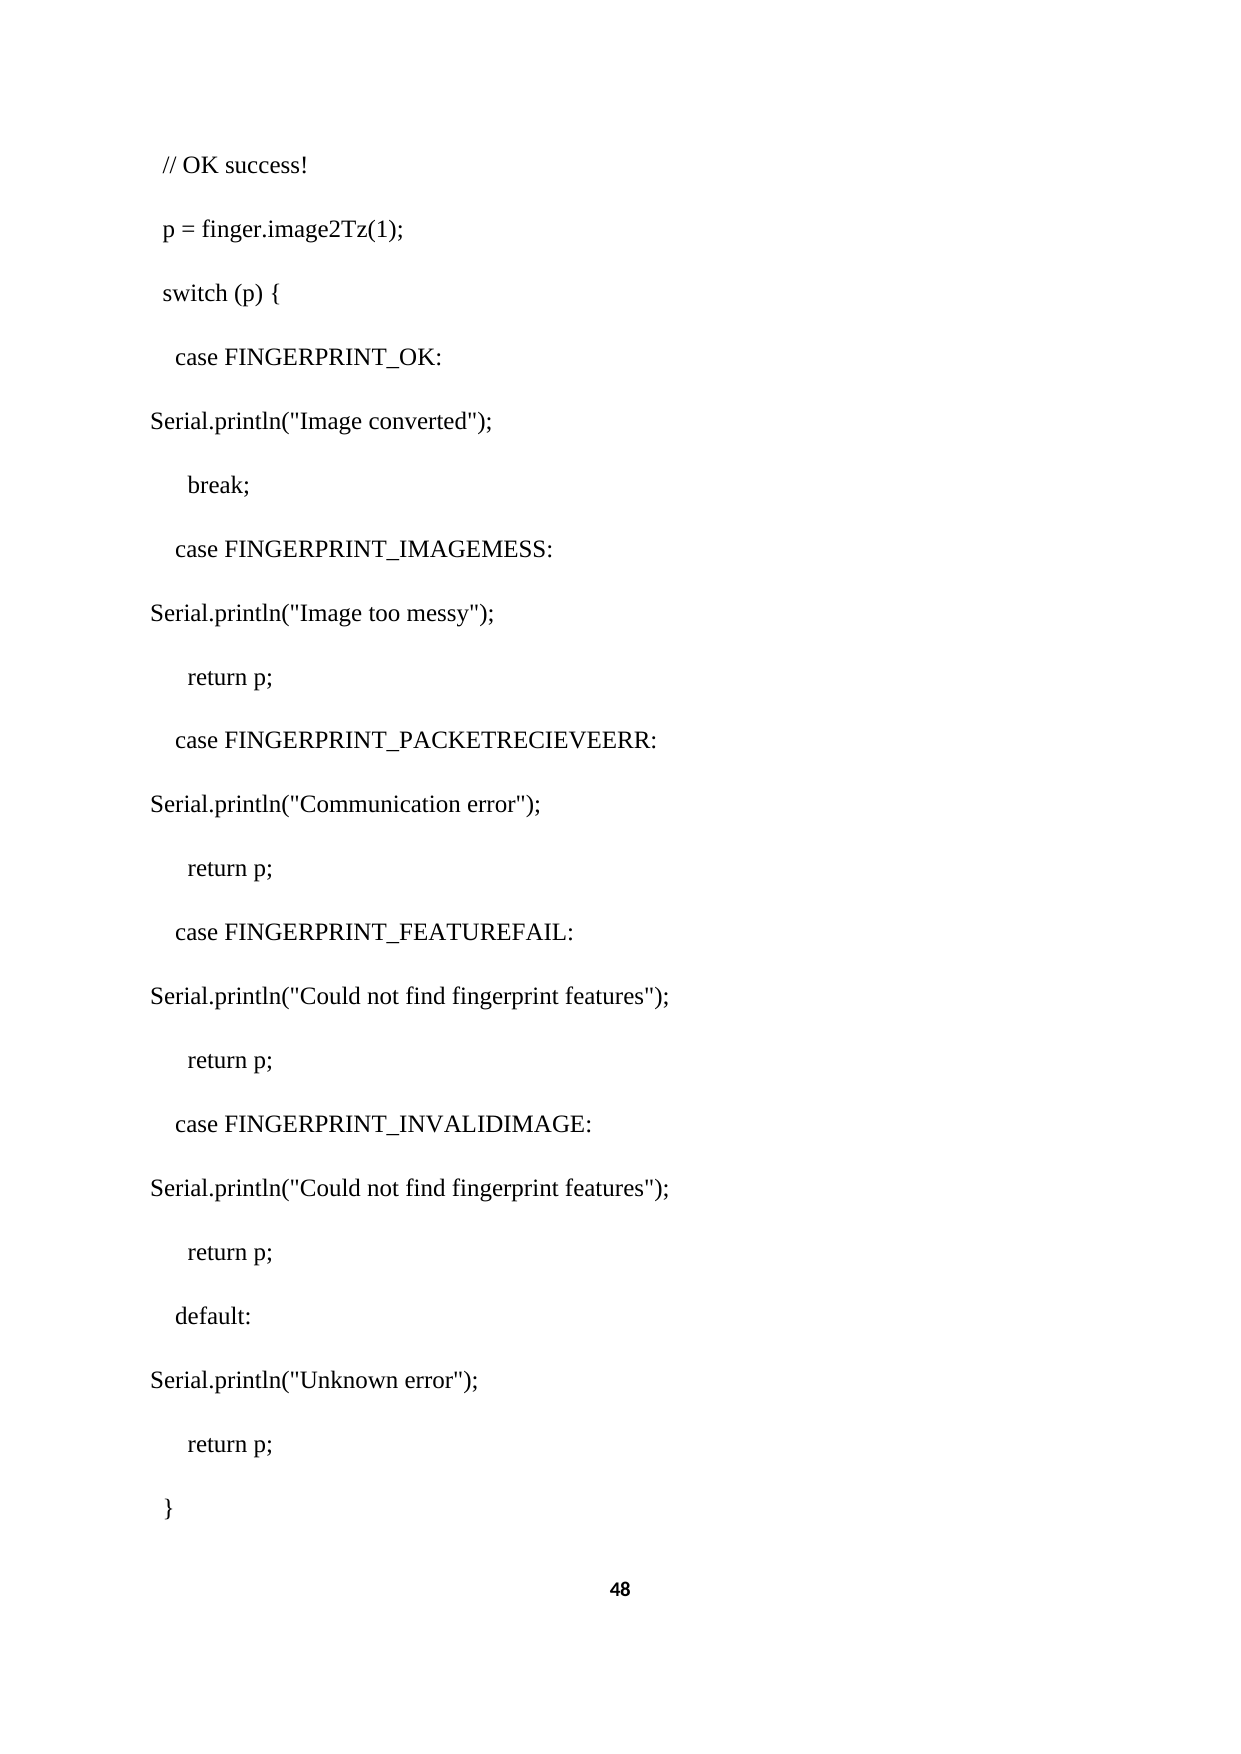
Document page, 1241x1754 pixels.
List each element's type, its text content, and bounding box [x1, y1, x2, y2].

text // OK success! [150, 150, 1090, 179]
text Serial.println("Image converted"); [150, 406, 1090, 434]
text return p; [150, 662, 1090, 690]
text case FINGERPRINT_PACKETRECIEVEERR: [150, 726, 1090, 754]
text Serial.println("Unknown error"); [150, 1365, 1090, 1394]
text return p; [150, 853, 1090, 882]
text switch (p) { [150, 278, 1090, 307]
text Serial.println("Communication error"); [150, 789, 1090, 818]
text Serial.println("Could not find fingerprint features"); [150, 981, 1090, 1010]
text case FINGERPRINT_OK: [150, 342, 1090, 371]
text break; [150, 470, 1090, 498]
text return p; [150, 1045, 1090, 1074]
text default: [150, 1301, 1090, 1330]
text return p; [150, 1237, 1090, 1266]
text } [150, 1493, 1090, 1522]
text case FINGERPRINT_FEATUREFAIL: [150, 917, 1090, 946]
text Serial.println("Image too messy"); [150, 598, 1090, 626]
text Serial.println("Could not find fingerprint features"); [150, 1173, 1090, 1202]
text p = finger.image2Tz(1); [150, 214, 1090, 243]
text case FINGERPRINT_INVALIDIMAGE: [150, 1109, 1090, 1138]
text return p; [150, 1429, 1090, 1458]
text case FINGERPRINT_IMAGEMESS: [150, 534, 1090, 562]
